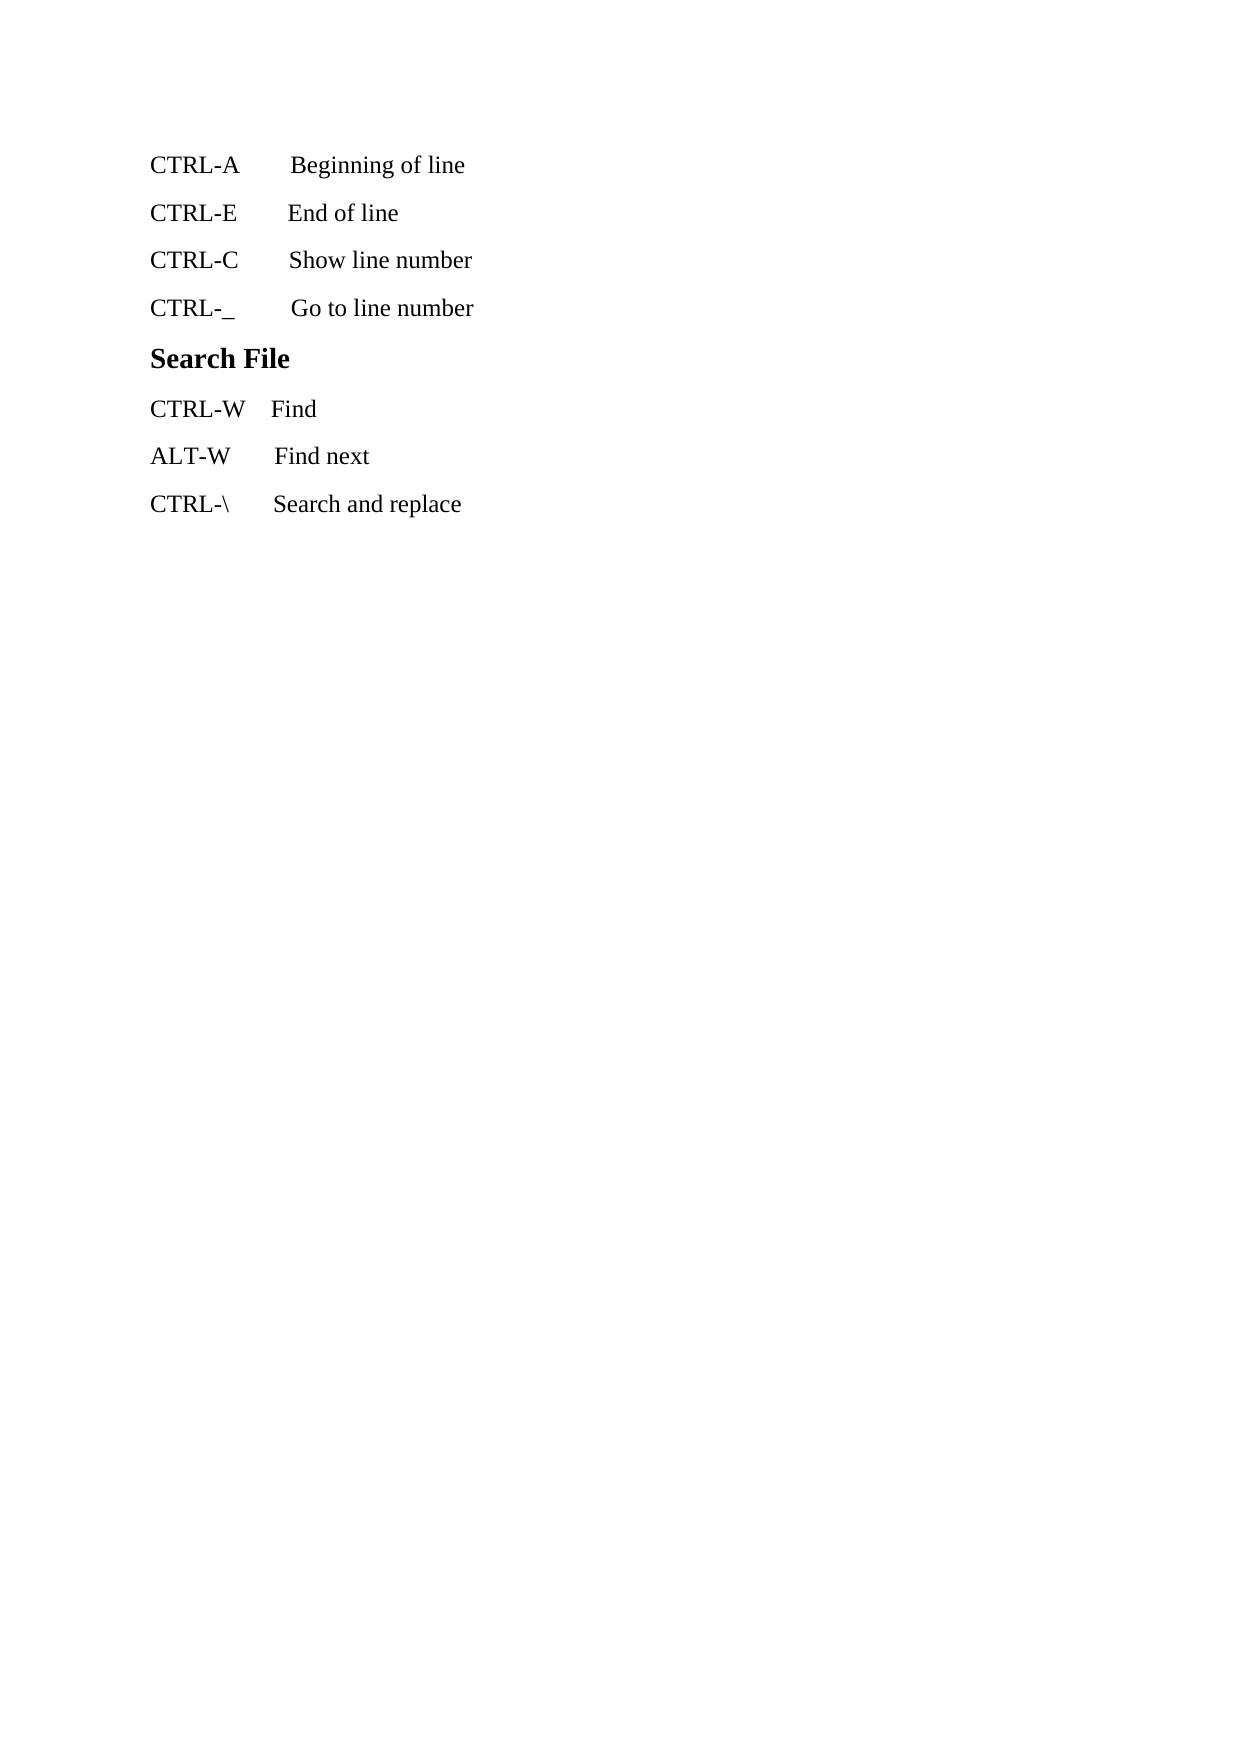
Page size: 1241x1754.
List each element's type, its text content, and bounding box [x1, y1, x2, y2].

text CTRL-C Show line number [150, 245, 1090, 274]
text ALT-W Find next [150, 441, 1090, 470]
text CTRL-A Beginning of line [150, 150, 1090, 179]
text CTRL-E End of line [150, 198, 1090, 226]
text CTRL-_ Go to line number [150, 293, 1090, 322]
text Search File [150, 341, 1090, 374]
text CTRL-\ Search and replace [150, 489, 1090, 518]
text CTRL-W Find [150, 394, 1090, 422]
